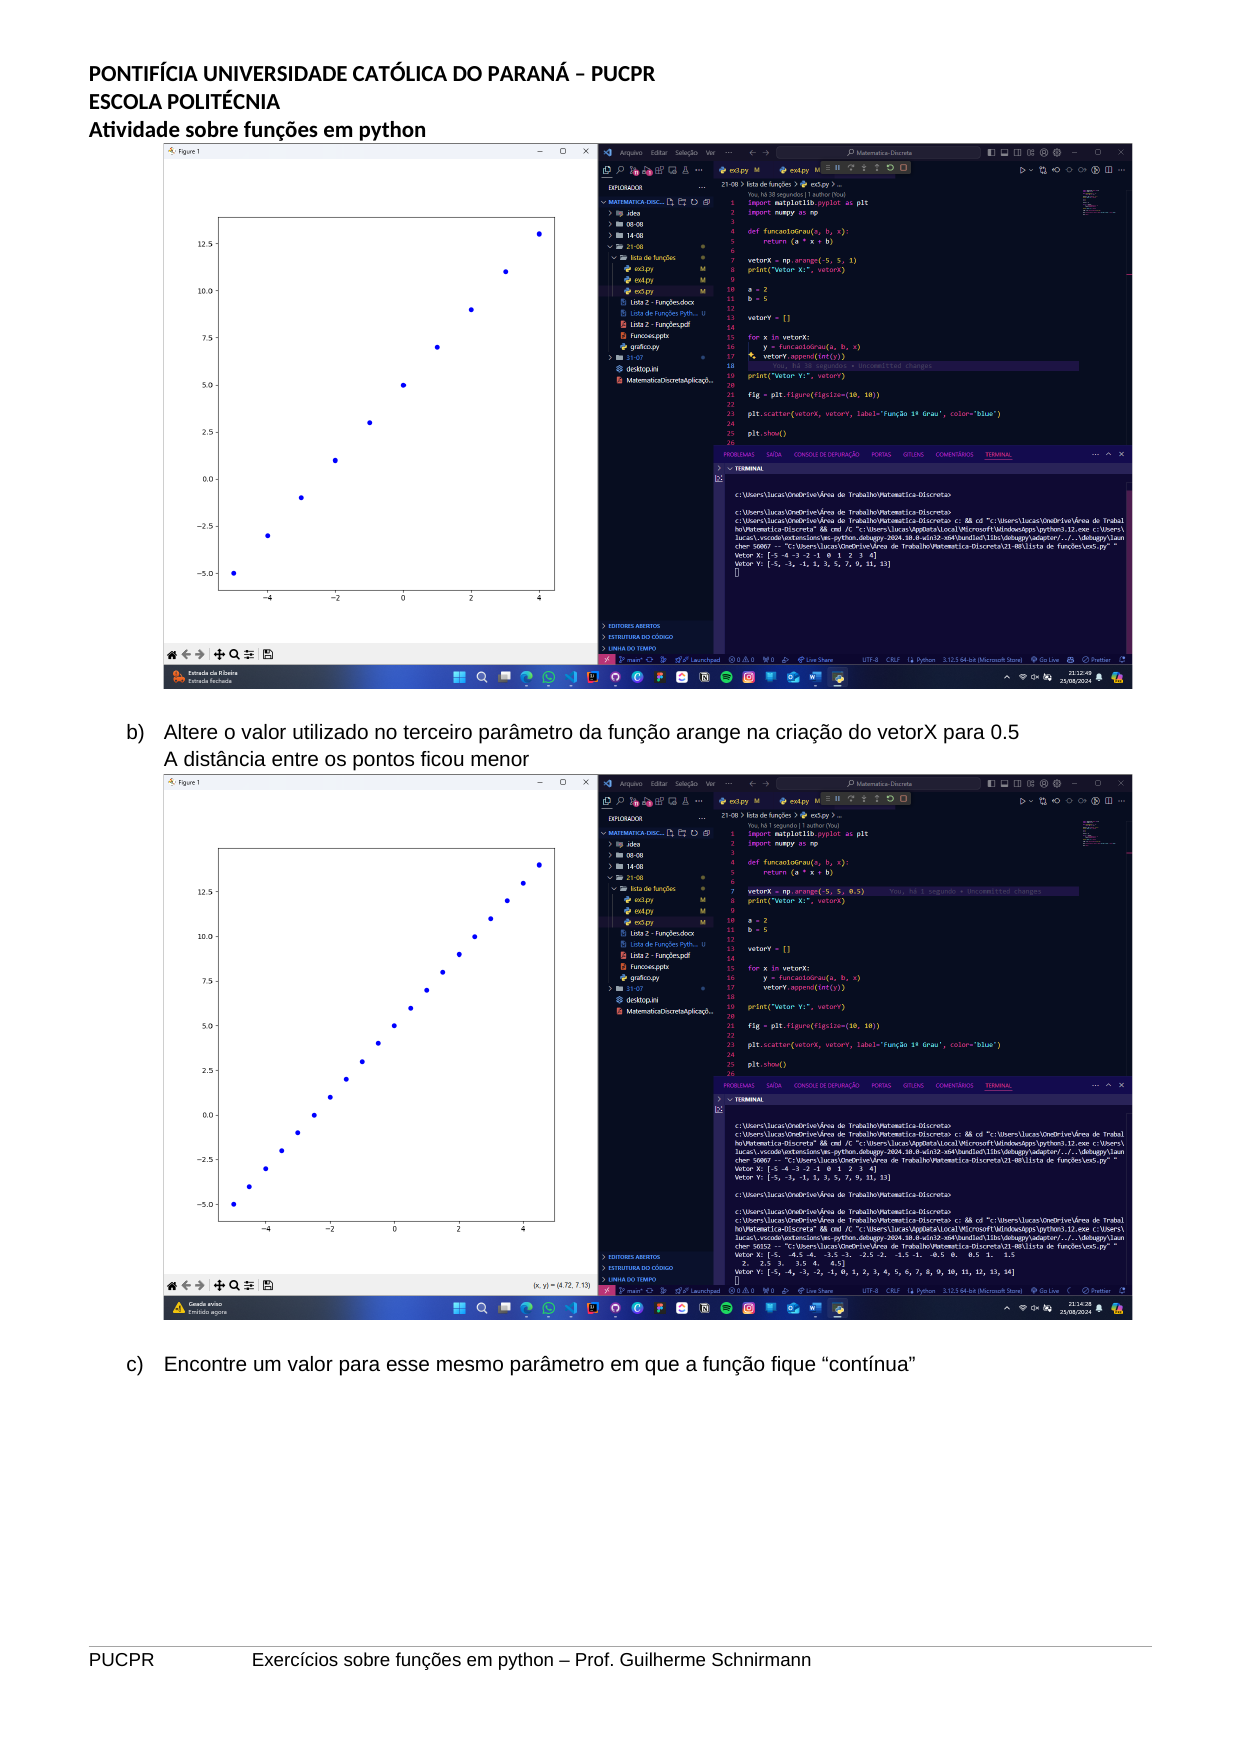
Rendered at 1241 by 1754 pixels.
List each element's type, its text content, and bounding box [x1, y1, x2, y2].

picture [163, 774, 1133, 1320]
list Encontre um valor para esse mesmo parâmetro em que a função fique “contínua” [126, 1351, 1152, 1375]
list Altere o valor utilizado no terceiro parâmetro da função arange na criação do vetorX para 0.5 [126, 720, 1152, 744]
list A distância entre os pontos ficou menor [164, 747, 1152, 771]
picture [163, 143, 1133, 689]
